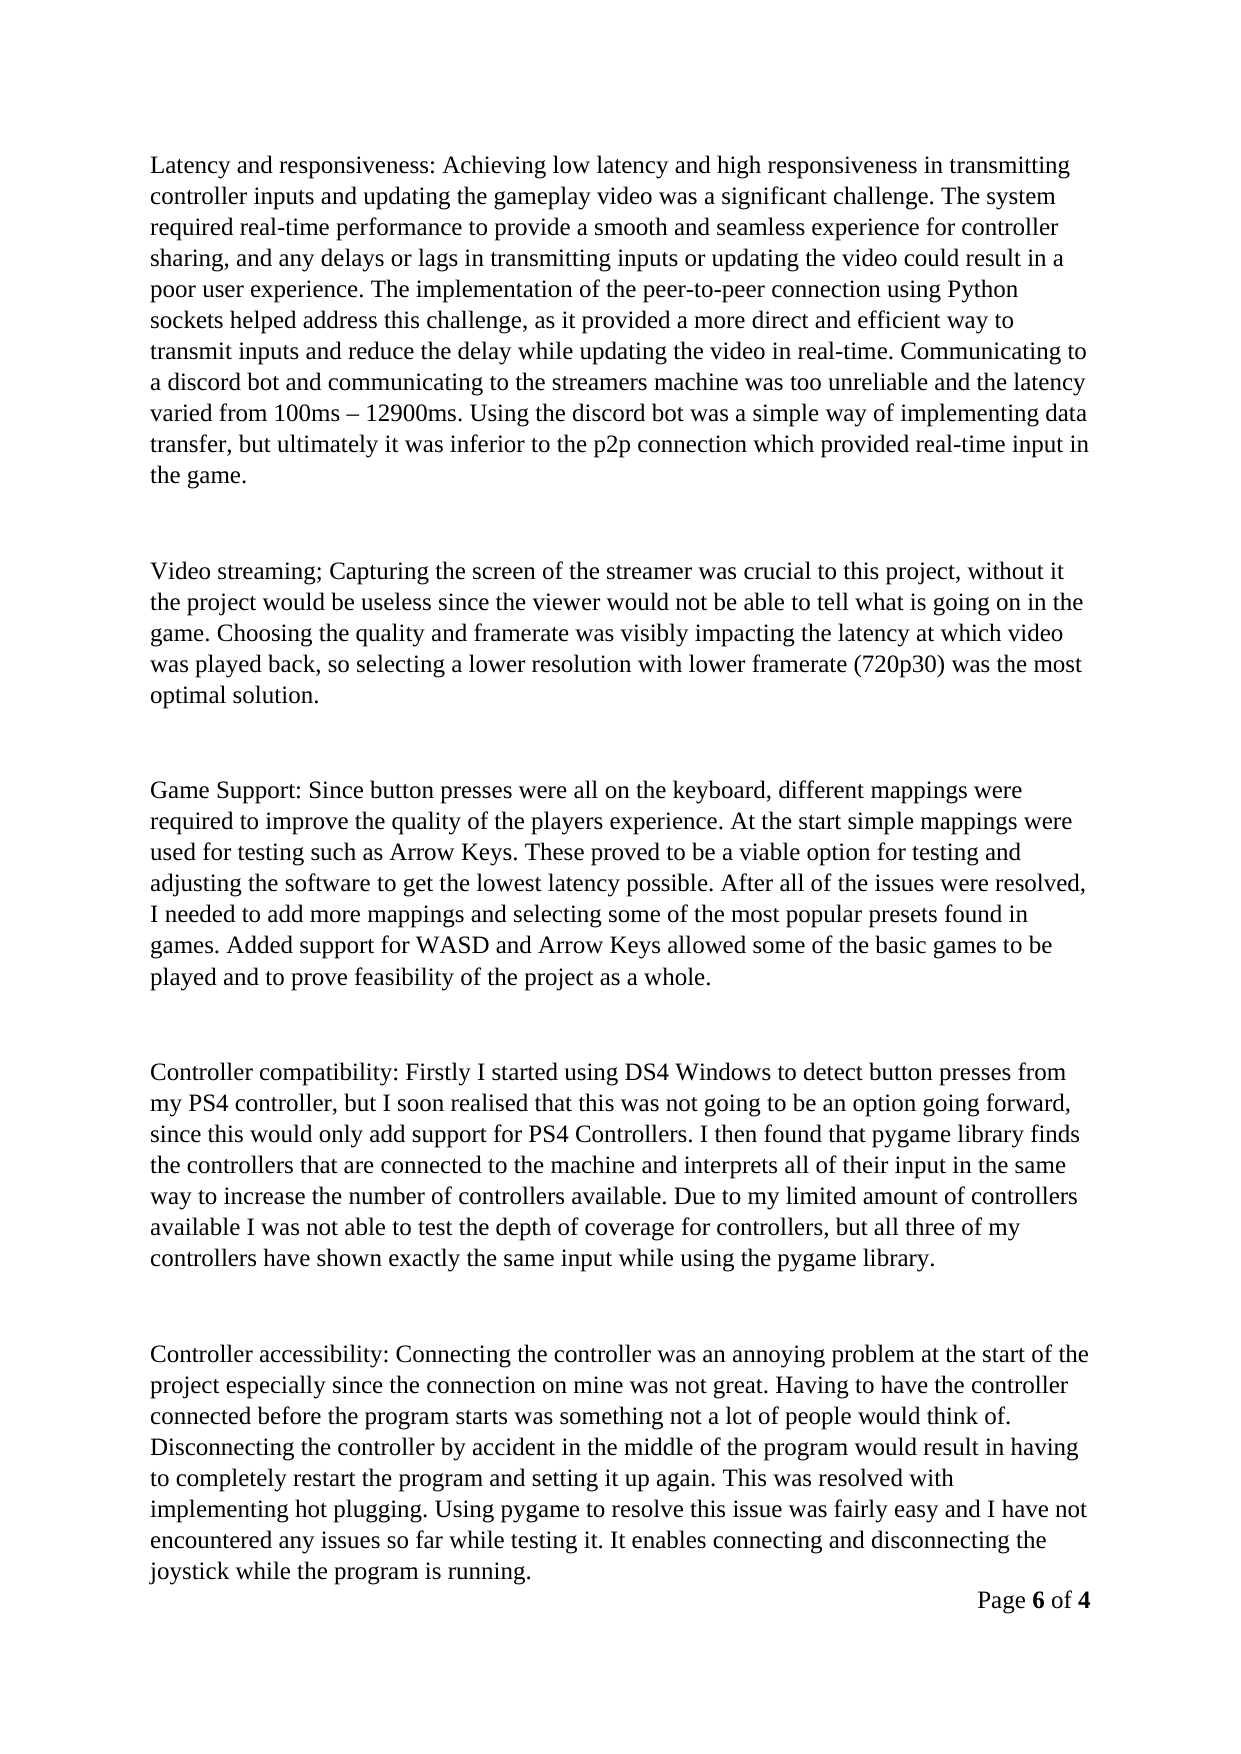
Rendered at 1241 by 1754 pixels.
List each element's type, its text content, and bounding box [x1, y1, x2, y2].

text Video streaming; Capturing the screen of the streamer was crucial to this project, without it the project would be useless since the viewer would not be able to tell what is going on in the game. Choosing the quality and framerate was visibly impacting the latency at which video was played back, so selecting a lower resolution with lower framerate (720p30) was the most optimal solution. [150, 556, 1090, 709]
text Controller accessibility: Connecting the controller was an annoying problem at the start of the project especially since the connection on mine was not great. Having to have the controller connected before the program starts was something not a lot of people would think of. Disconnecting the controller by accident in the middle of the program would result in having to completely restart the program and setting it up again. This was resolved with implementing hot plugging. Using pygame to resolve this issue was fairly easy and I have not encountered any issues so far while testing it. It enables connecting and disconnecting the joystick while the program is running. [150, 1339, 1090, 1585]
text Controller compatibility: Firstly I started using DS4 Windows to detect button presses from my PS4 controller, but I soon realised that this was not going to be an option going forward, since this would only add support for PS4 Controllers. I then found that pygame library finds the controllers that are connected to the machine and interprets all of their input in the same way to increase the number of controllers available. Due to my limited amount of controllers available I was not able to test the depth of coverage for controllers, but all three of my controllers have shown exactly the same input while using the pygame library. [150, 1057, 1090, 1272]
text Latency and responsiveness: Achieving low latency and high responsiveness in transmitting controller inputs and updating the gameplay video was a significant challenge. The system required real-time performance to provide a smooth and seamless experience for controller sharing, and any delays or lags in transmitting inputs or updating the video could result in a poor user experience. The implementation of the peer-to-peer connection using Python sockets helped address this challenge, as it provided a more direct and efficient way to transmit inputs and reduce the delay while updating the video in real-time. Communicating to a discord bot and communicating to the streamers machine was too unreliable and the latency varied from 100ms – 12900ms. Using the discord bot was a simple way of implementing data transfer, but ultimately it was inferior to the p2p connection which provided real-time input in the game. [150, 150, 1090, 489]
text Game Support: Since button presses were all on the keyboard, different mappings were required to improve the quality of the players experience. At the start simple mappings were used for testing such as Arrow Keys. These proved to be a viable option for testing and adjusting the software to get the lowest latency possible. After all of the issues were resolved, I needed to add more mappings and selecting some of the most popular presets found in games. Added support for WASD and Arrow Keys allowed some of the basic games to be played and to prove feasibility of the project as a whole. [150, 775, 1090, 990]
